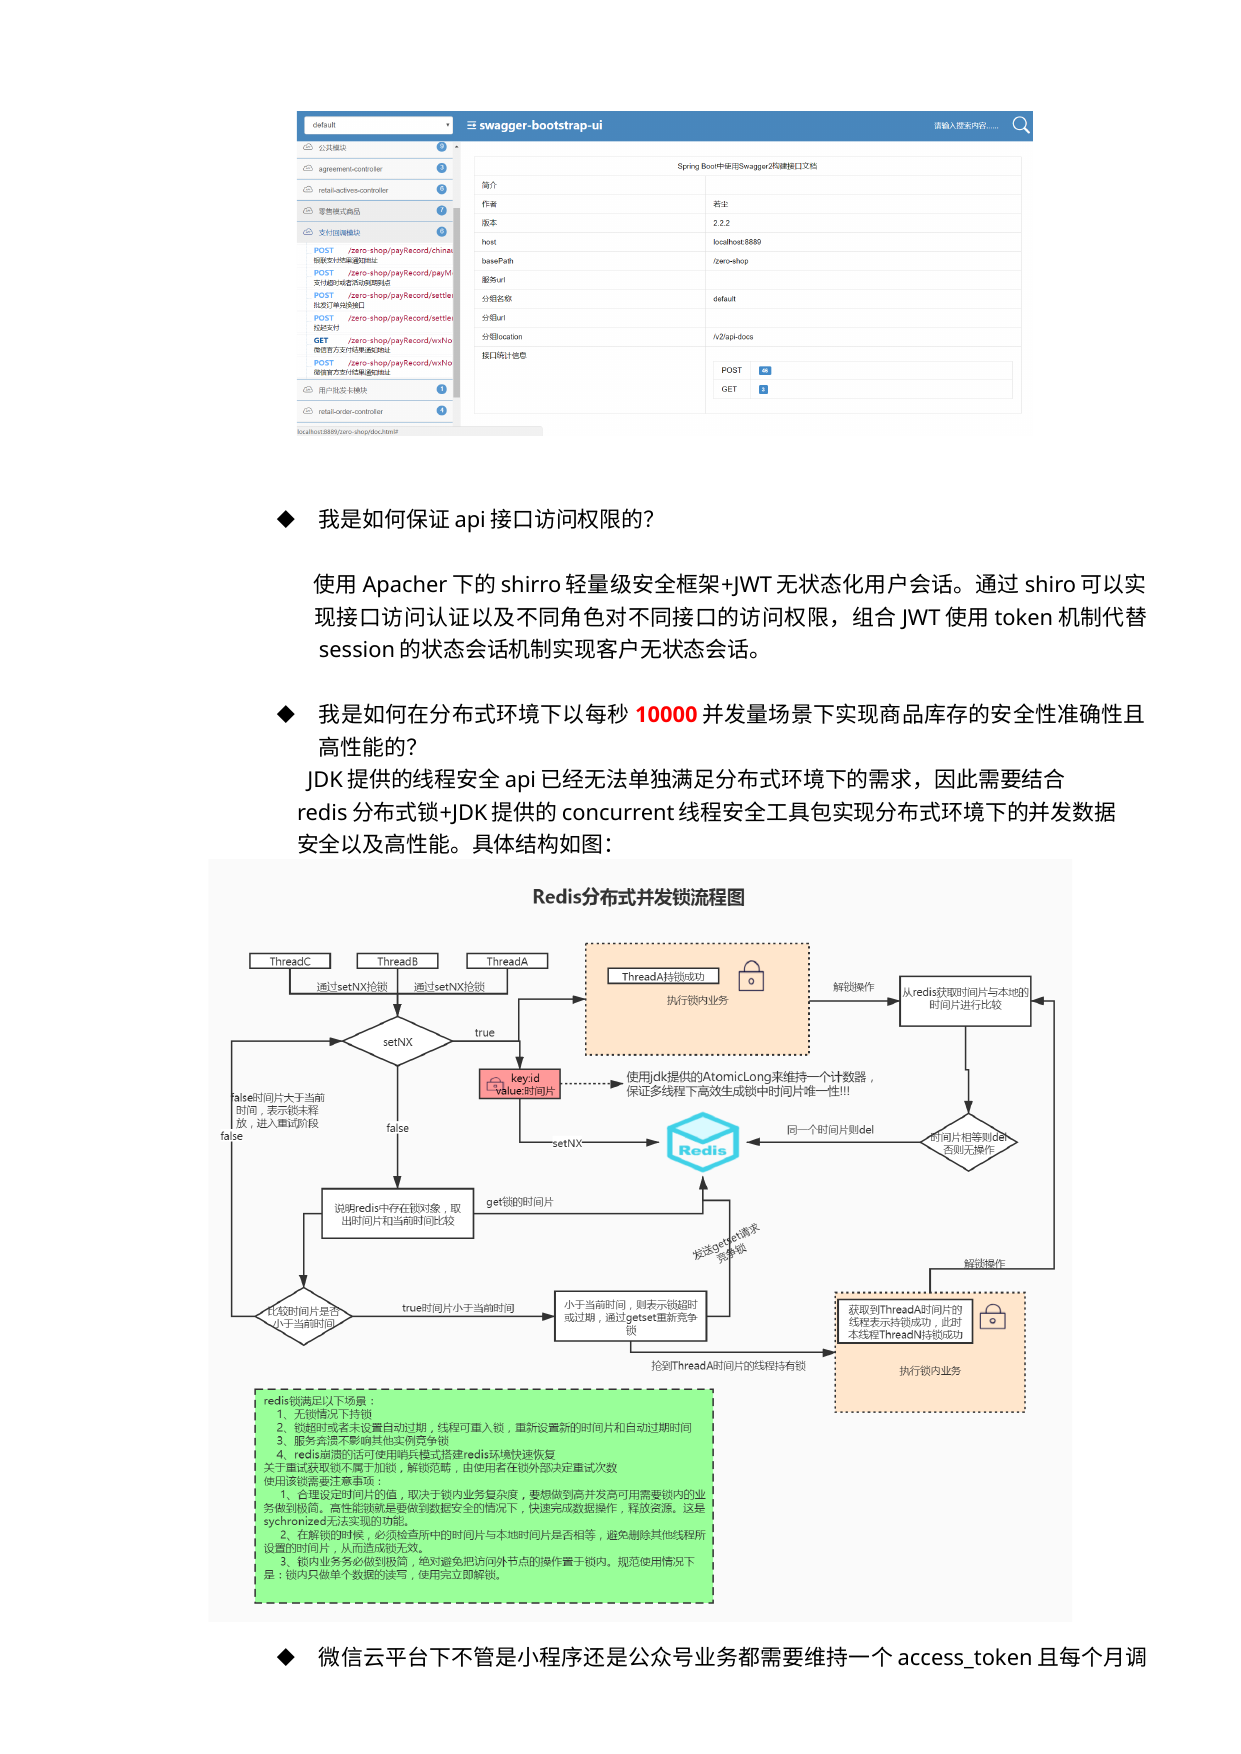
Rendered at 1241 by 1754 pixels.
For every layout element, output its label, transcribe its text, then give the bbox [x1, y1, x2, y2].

picture [208, 859, 1073, 1622]
picture [296, 111, 1033, 436]
list JDK提供的线程安全api已经无法单独满足分布式环境下的需求，因此需要结合 redis分布式锁+JDK提供的concurrent线程安全工具包实现分布式环境下的并发数据 安全以及高性能。具体结构如图： [275, 762, 1147, 859]
list 使用Apacher下的shirro轻量级安全框架+JWT无状态化用户会话。通过shiro可以实现接口访问认证以及不同角色对不同接口的访问权限，组合JWT使用token机制代替 session的状态会话机制实现客户无状态会话。 [313, 567, 1147, 664]
list 我是如何保证api接口访问权限的？ [275, 502, 1147, 534]
list 我是如何在分布式环境下以每秒10000并发量场景下实现商品库存的安全性准确性且高性能的？ [275, 697, 1147, 762]
